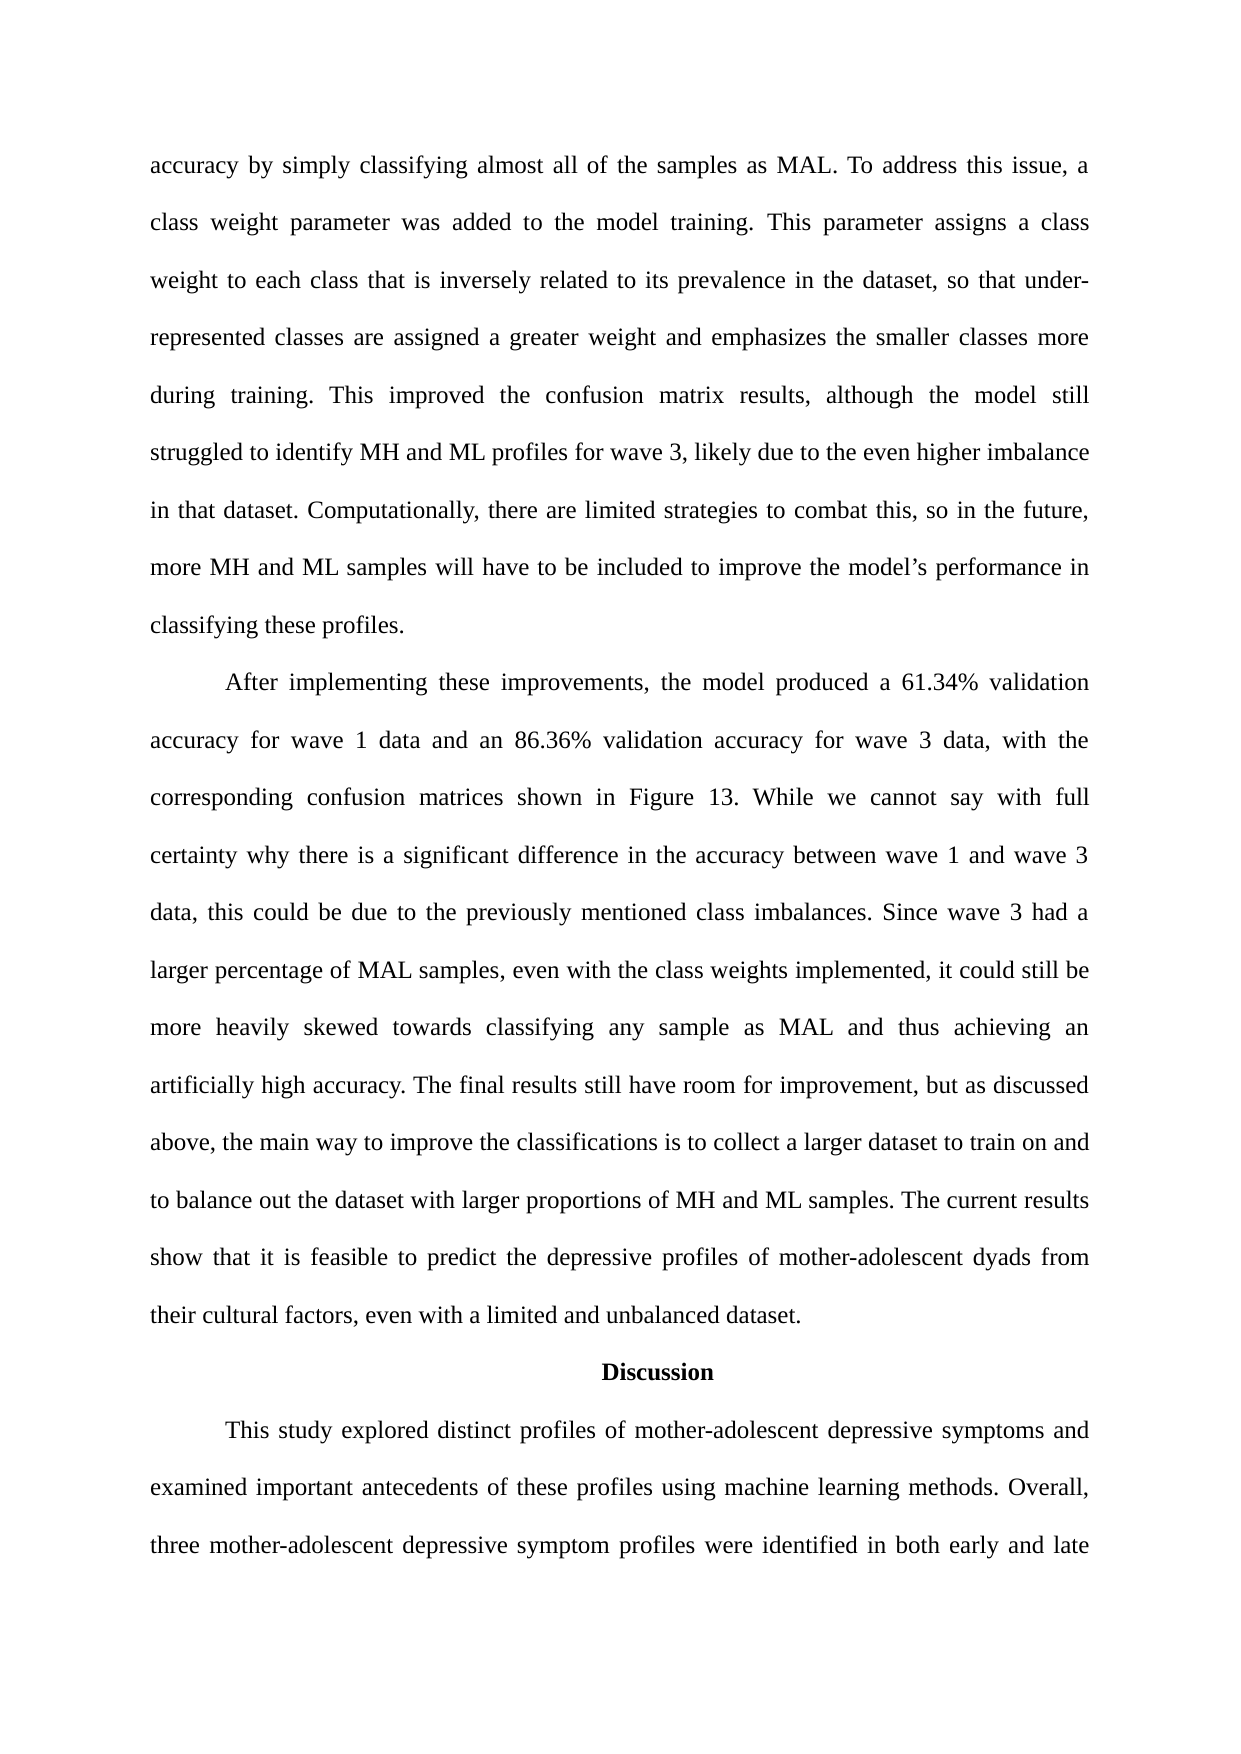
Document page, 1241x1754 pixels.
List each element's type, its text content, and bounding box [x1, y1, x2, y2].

text After implementing these improvements, the model produced a 61.34% validation accuracy for wave 1 data and an 86.36% validation accuracy for wave 3 data, with the corresponding confusion matrices shown in Figure 13. While we cannot say with full certainty why there is a significant difference in the accuracy between wave 1 and wave 3 data, this could be due to the previously mentioned class imbalances. Since wave 3 had a larger percentage of MAL samples, even with the class weights implemented, it could still be more heavily skewed towards classifying any sample as MAL and thus achieving an artificially high accuracy. The final results still have room for improvement, but as discussed above, the main way to improve the classifications is to collect a larger dataset to train on and to balance out the dataset with larger proportions of MH and ML samples. The current results show that it is feasible to predict the depressive profiles of mother-adolescent dyads from their cultural factors, even with a limited and unbalanced dataset. [150, 667, 1090, 1329]
text Discussion [150, 1357, 1090, 1386]
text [150, 150, 1090, 639]
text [150, 1415, 1090, 1559]
